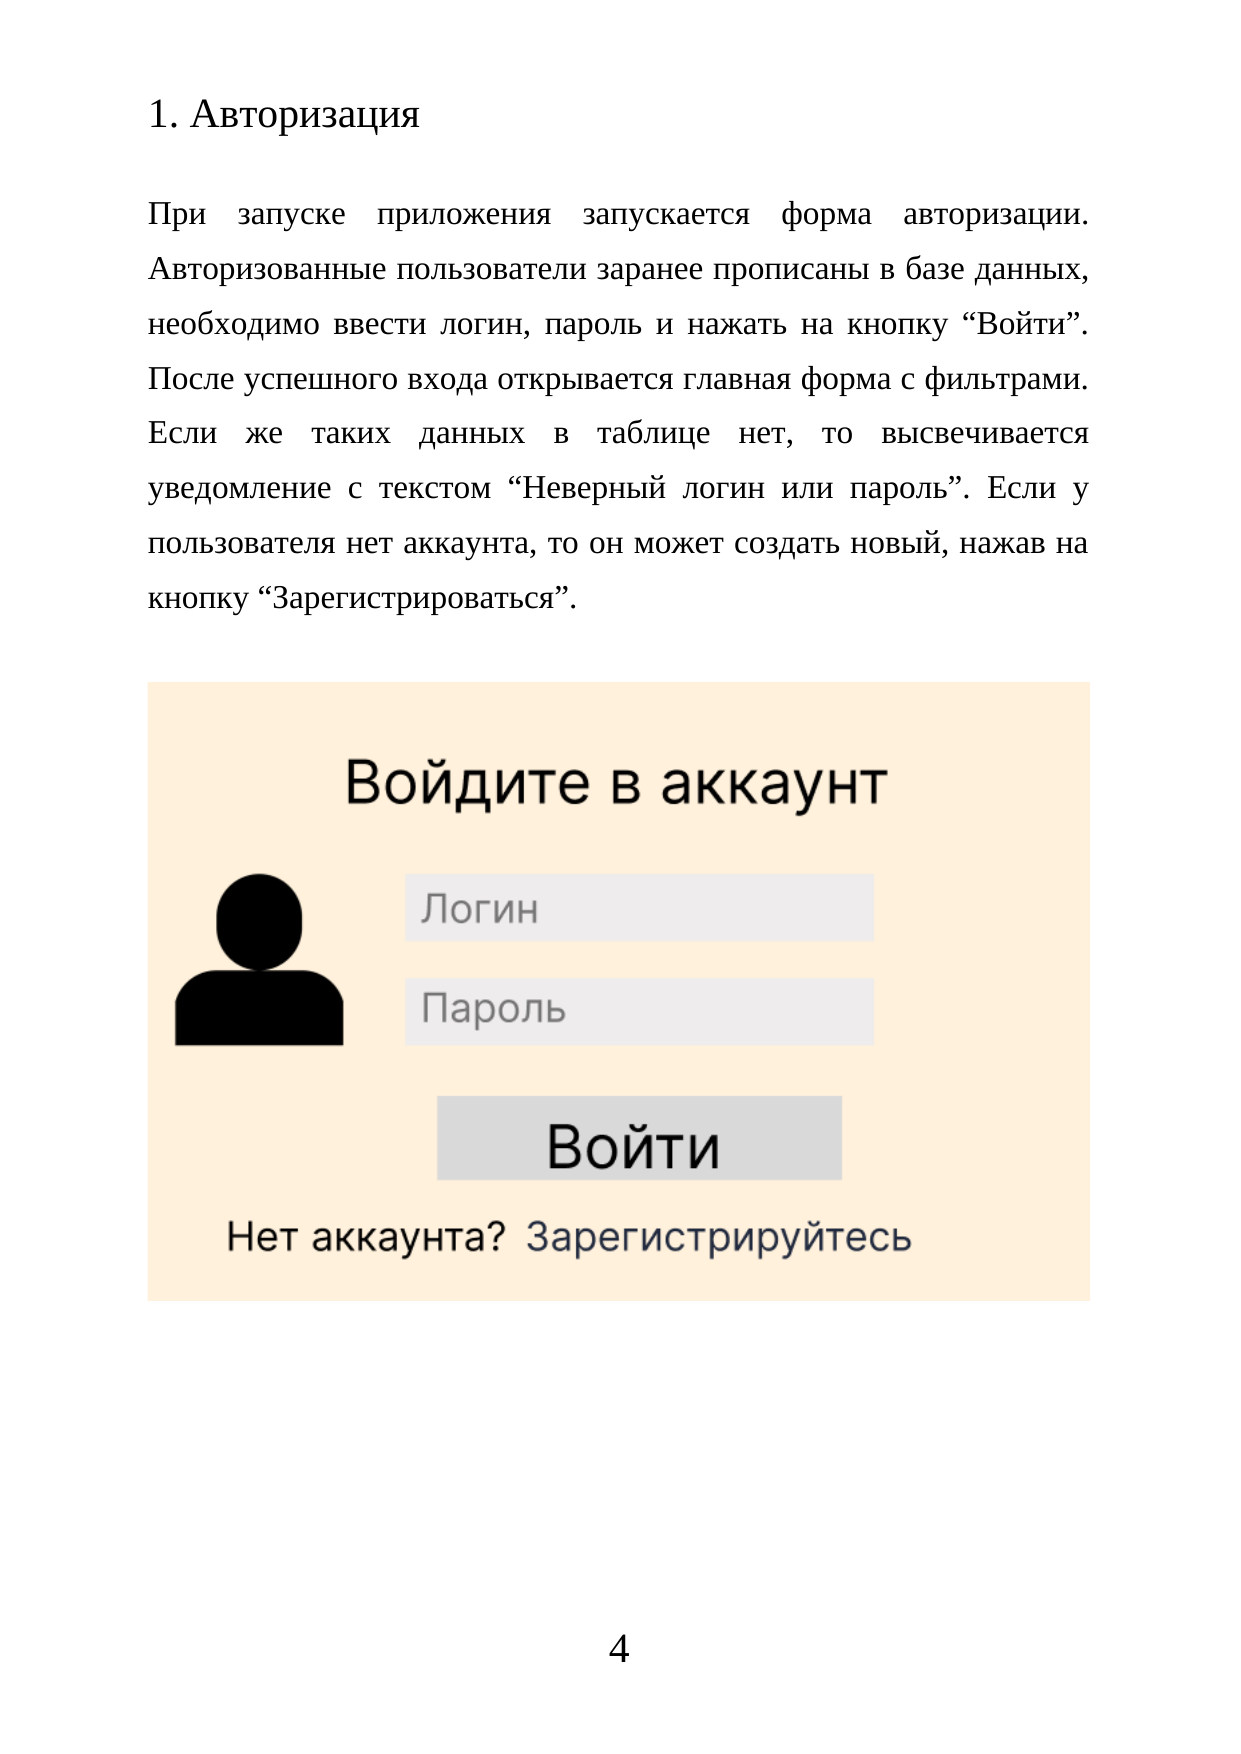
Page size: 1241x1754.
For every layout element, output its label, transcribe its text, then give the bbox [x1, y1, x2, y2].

text 1. Авторизация [148, 88, 1090, 136]
text При запуске приложения запускается форма авторизации. Авторизованные пользователи заранее прописаны в базе данных, необходимо ввести логин, пароль и нажать на кнопку “Войти”. После успешного входа открывается главная форма с фильтрами. Если же таких данных в таблице нет, то высвечивается уведомление с текстом “Неверный логин или пароль”. Если у пользователя нет аккаунта, то он может создать новый, нажав на кнопку “Зарегистрироваться”. [148, 194, 1090, 616]
picture [147, 682, 1091, 1301]
